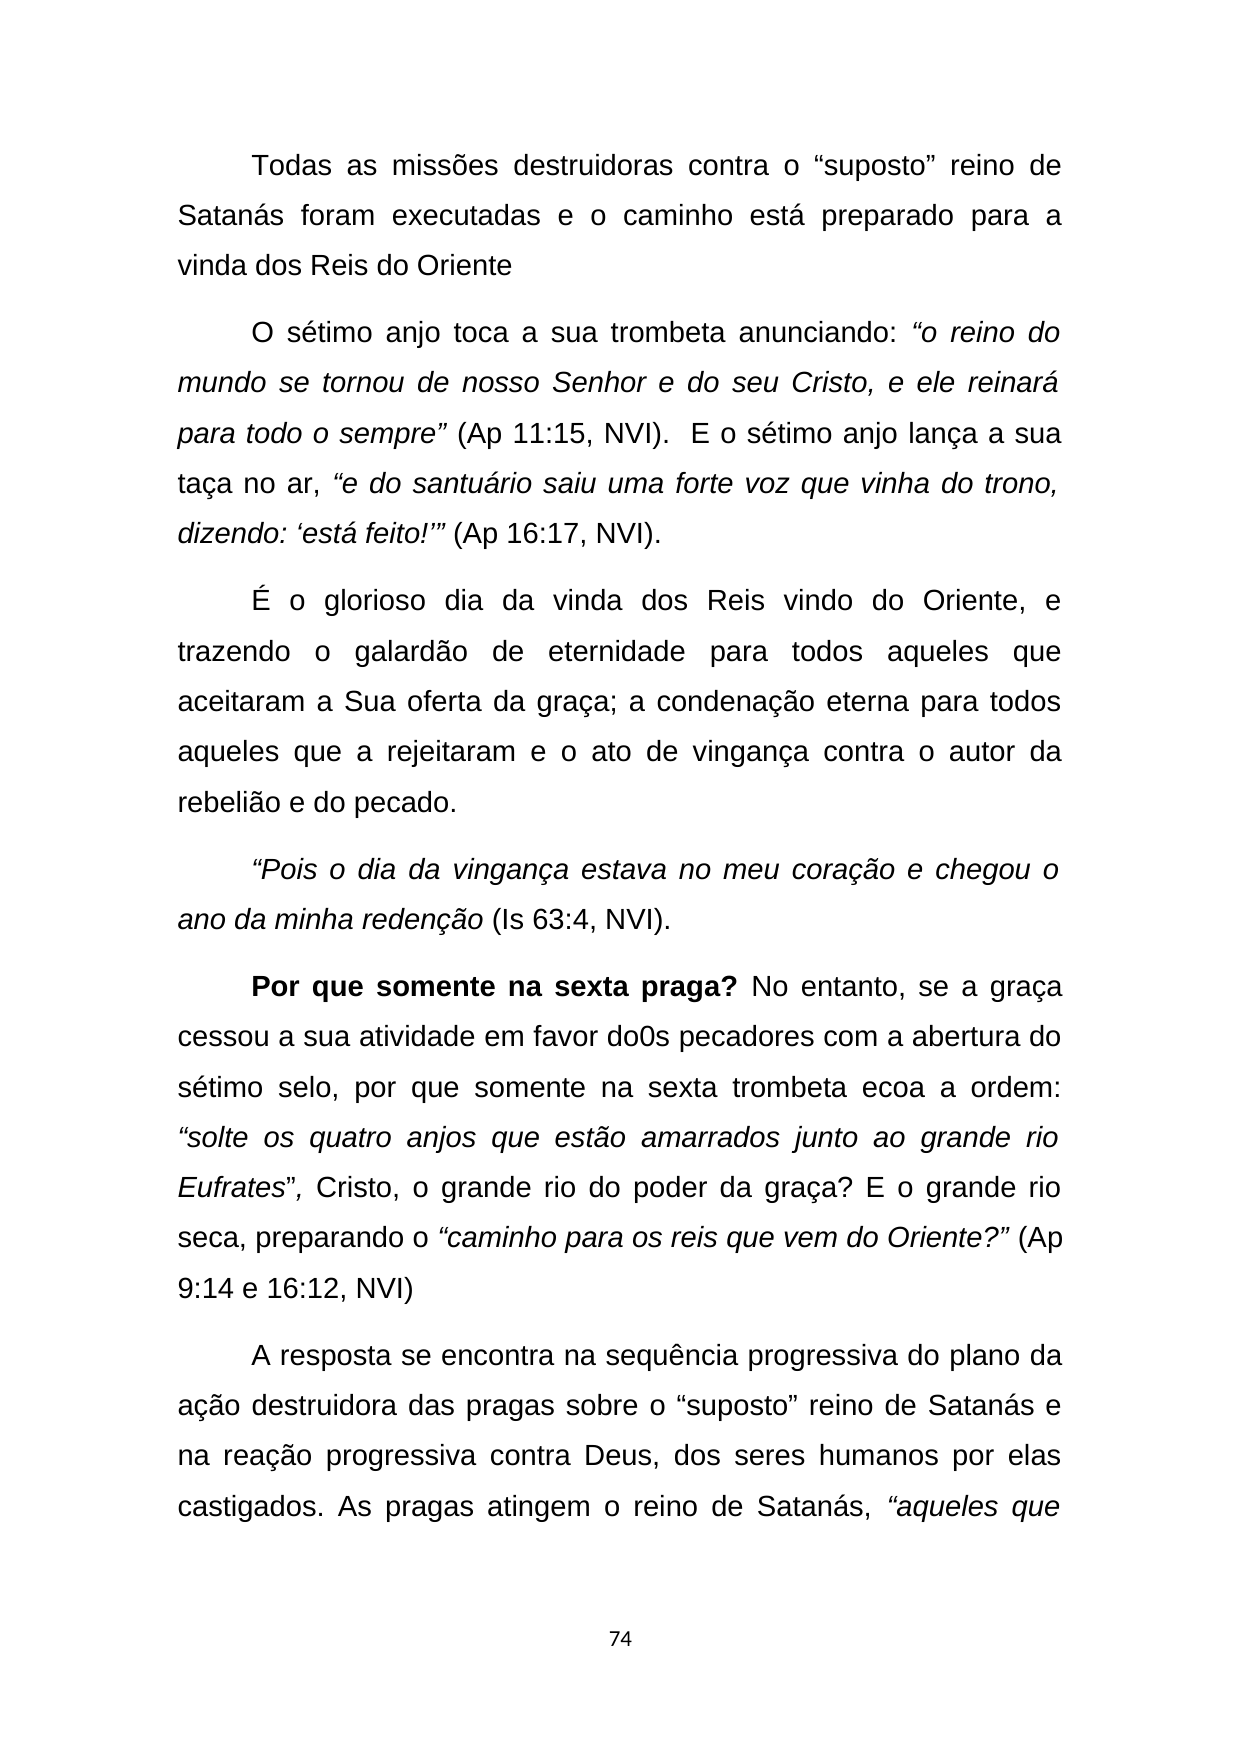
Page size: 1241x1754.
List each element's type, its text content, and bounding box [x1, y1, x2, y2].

text Por que somente na sexta praga? No entanto, se a graça cessou a sua atividade em favor do0s pecadores com a abertura do sétimo selo, por que somente na sexta trombeta ecoa a ordem: “solte os quatro anjos que estão amarrados junto ao grande rio Eufrates”, Cristo, o grande rio do poder da graça? E o grande rio seca, preparando o “caminho para os reis que vem do Oriente?” (Ap 9:14 e 16:12, NVI) [177, 969, 1063, 1304]
text “Pois o dia da vingança estava no meu coração e chegou o ano da minha redenção (Is 63:4, NVI). [177, 852, 1063, 936]
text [177, 1338, 1063, 1522]
text Todas as missões destruidoras contra o “suposto” reino de Satanás foram executadas e o caminho está preparado para a vinda dos Reis do Oriente [177, 148, 1063, 282]
text O sétimo anjo toca a sua trombeta anunciando: “o reino do mundo se tornou de nosso Senhor e do seu Cristo, e ele reinará para todo o sempre” (Ap 11:15, NVI). E o sétimo anjo lança a sua taça no ar, “e do santuário saiu uma forte voz que vinha do trono, dizendo: ‘está feito!’” (Ap 16:17, NVI). [177, 315, 1063, 550]
text É o glorioso dia da vinda dos Reis vindo do Oriente, e trazendo o galardão de eternidade para todos aqueles que aceitaram a Sua oferta da graça; a condenação eterna para todos aqueles que a rejeitaram e o ato de vingança contra o autor da rebelião e do pecado. [177, 583, 1063, 818]
